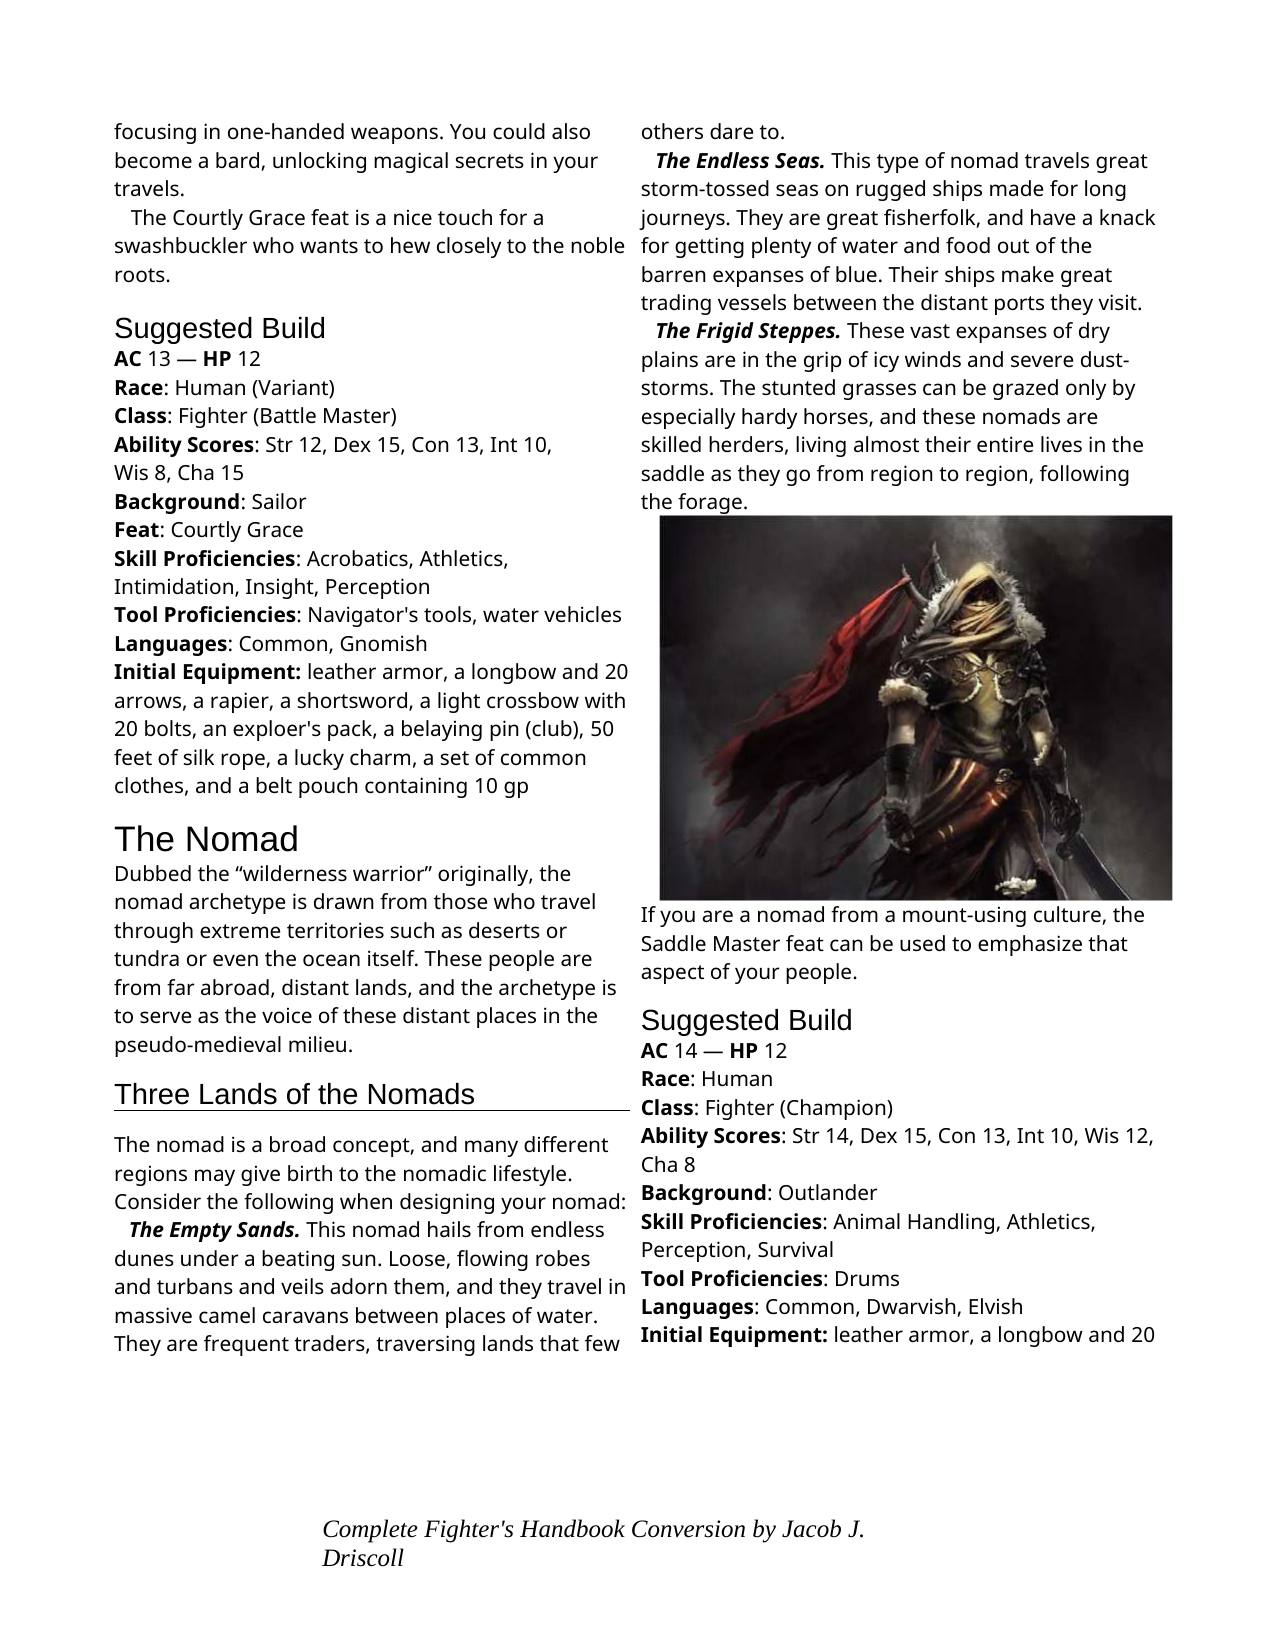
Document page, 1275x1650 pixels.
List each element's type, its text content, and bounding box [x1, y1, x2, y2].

text Ability Scores: Str 14, Dex 15, Con 13, Int 10, Wis 12, Cha 8 [641, 1121, 1157, 1178]
text Wis 8, Cha 15 [114, 458, 630, 487]
subtitle Suggested Build [641, 1003, 1157, 1036]
text The nomad is a broad concept, and many different regions may give birth to the nomadic lifestyle. Consider the following when designing your nomad: [114, 1130, 630, 1216]
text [641, 1321, 1157, 1349]
text The Endless Seas. This type of nomad travels great storm-tossed seas on rugged ships made for long journeys. They are great fisherfolk, and have a knack for getting plenty of water and food out of the barren expanses of blue. Their ships make great trading vessels between the distant ports they visit. [641, 146, 1157, 317]
text Languages: Common, Gnomish [114, 629, 630, 657]
text Feat: Courtly Grace [114, 515, 630, 544]
subtitle Suggested Build [114, 311, 630, 344]
text Class: Fighter (Champion) [641, 1093, 1157, 1121]
text Race: Human (Variant) [114, 373, 630, 401]
text AC 14 — HP 12 [641, 1036, 1157, 1064]
text Tool Proficiencies: Drums [641, 1264, 1157, 1292]
text Languages: Common, Dwarvish, Elvish [641, 1292, 1157, 1321]
subtitle Three Lands of the Nomads [114, 1077, 630, 1110]
text Race: Human [641, 1064, 1157, 1093]
text Background: Outlander [641, 1178, 1157, 1207]
text Initial Equipment: leather armor, a longbow and 20 arrows, a rapier, a shortsword, a light crossbow with 20 bolts, an exploer's pack, a belaying pin (club), 50 feet of silk rope, a lucky charm, a set of common clothes, and a belt pouch containing 10 gp [114, 657, 630, 799]
text Tool Proficiencies: Navigator's tools, water vehicles [114, 601, 630, 629]
text Dubbed the “wilderness warrior” originally, the nomad archetype is drawn from those who travel through extreme territories such as deserts or tundra or even the ocean itself. These people are from far abroad, distant lands, and the archetype is to serve as the voice of these distant places in the pseudo-medieval milieu. [114, 859, 630, 1058]
text Background: Sailor [114, 487, 630, 515]
picture [659, 515, 1173, 901]
text Skill Proficiencies: Acrobatics, Athletics, Intimidation, Insight, Perception [114, 544, 630, 601]
text Skill Proficiencies: Animal Handling, Athletics, Perception, Survival [641, 1207, 1157, 1264]
subtitle The Nomad [114, 818, 630, 859]
text Class: Fighter (Battle Master) [114, 401, 630, 430]
text If you are a nomad from a mount-using culture, the Saddle Master feat can be used to emphasize that aspect of your people. [641, 901, 1157, 986]
text The Empty Sands. This nomad hails from endless dunes under a beating sun. Loose, flowing robes and turbans and veils adorn them, and they travel in massive camel caravans between places of water. They are frequent traders, traversing lands that few others dare to. [114, 1216, 630, 1358]
text The Courtly Grace feat is a nice touch for a swashbuckler who wants to hew closely to the noble roots. [114, 203, 630, 288]
text The Frigid Steppes. These vast expanses of dry plains are in the grip of icy winds and severe dust-storms. The stunted grasses can be grazed only by especially hardy horses, and these nomads are skilled herders, living almost their entire lives in the saddle as they go from region to region, following the forage. [641, 317, 1157, 516]
text Ability Scores: Str 12, Dex 15, Con 13, Int 10, [114, 430, 630, 458]
text AC 13 — HP 12 [114, 344, 630, 373]
